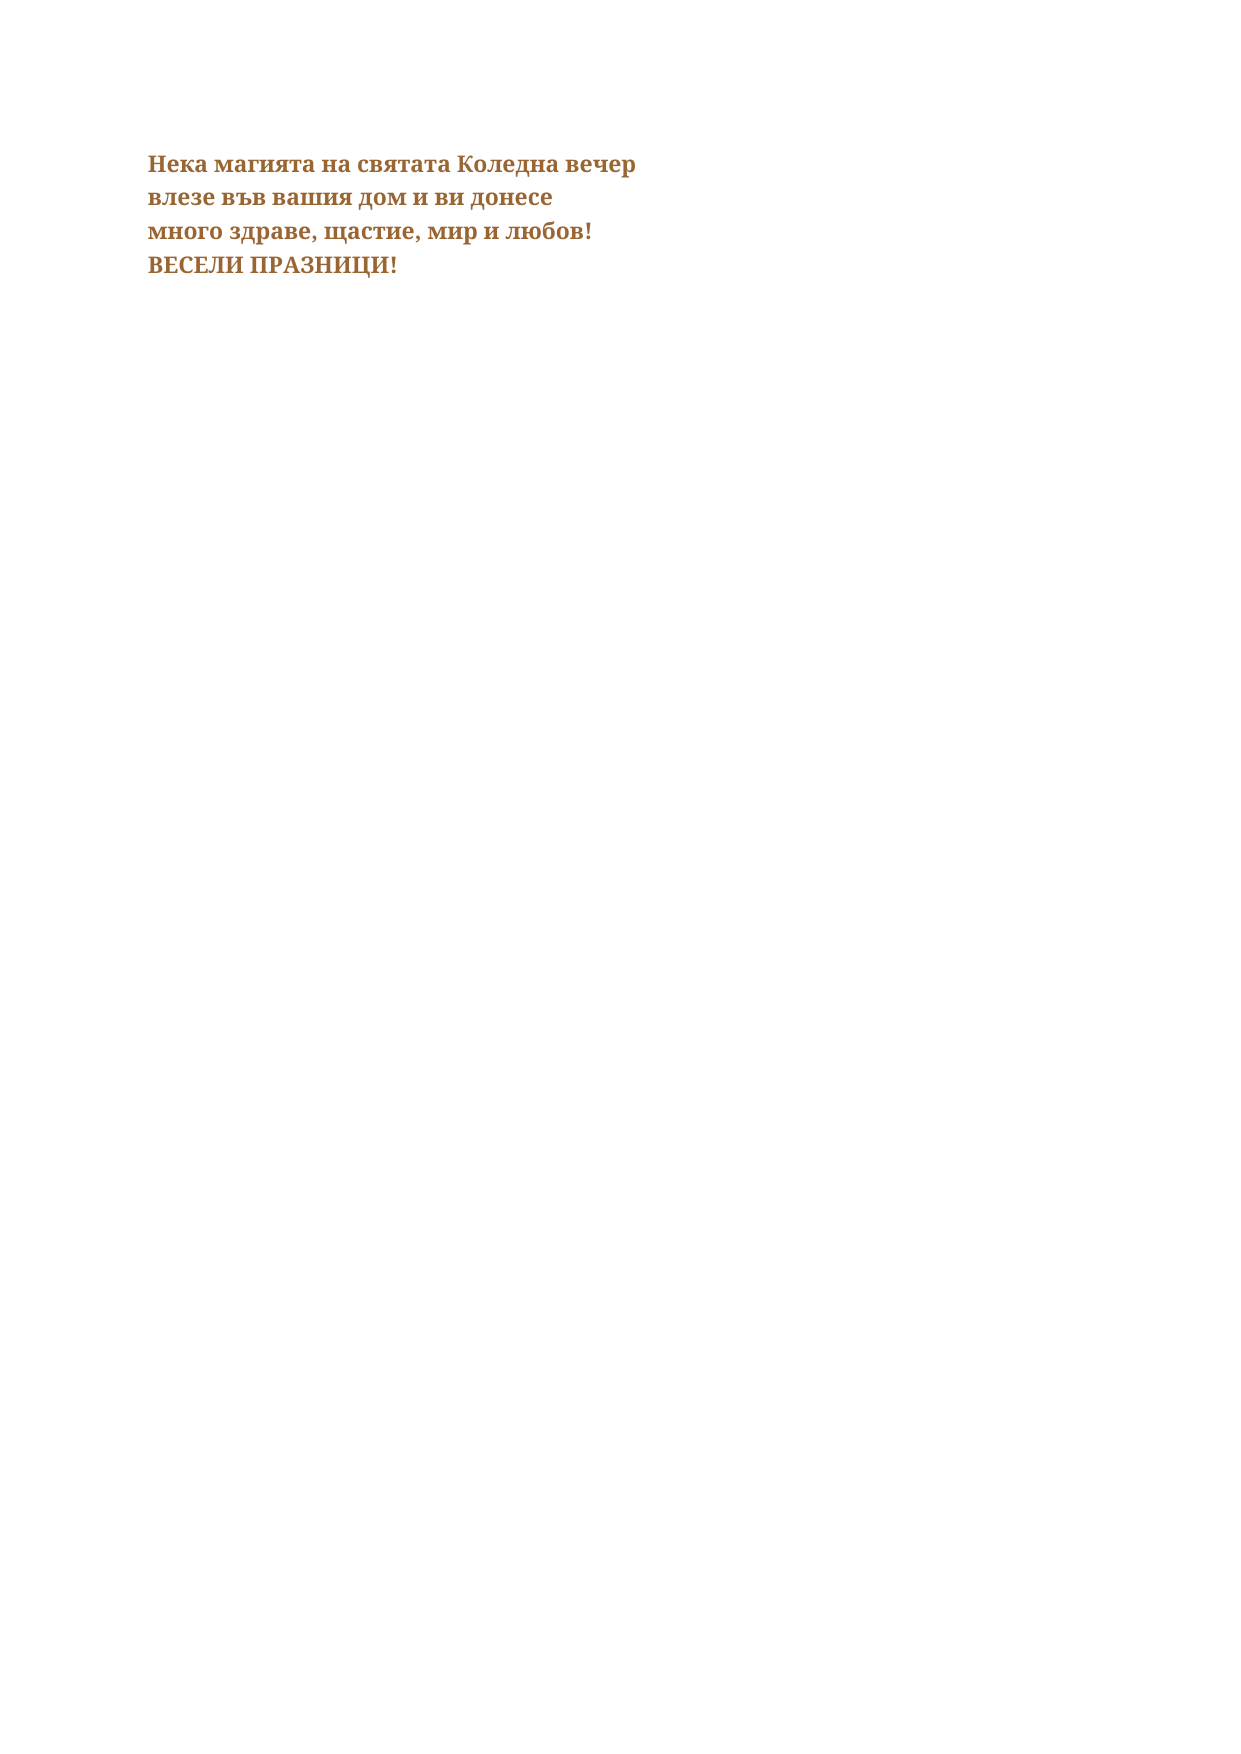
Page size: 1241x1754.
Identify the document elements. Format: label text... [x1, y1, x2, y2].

text Нека магията на святата Коледна вечер влезе във вашия дом и ви донесе много здраве, щастие, мир и любов! ВЕСЕЛИ ПРАЗНИЦИ! [148, 148, 1093, 280]
